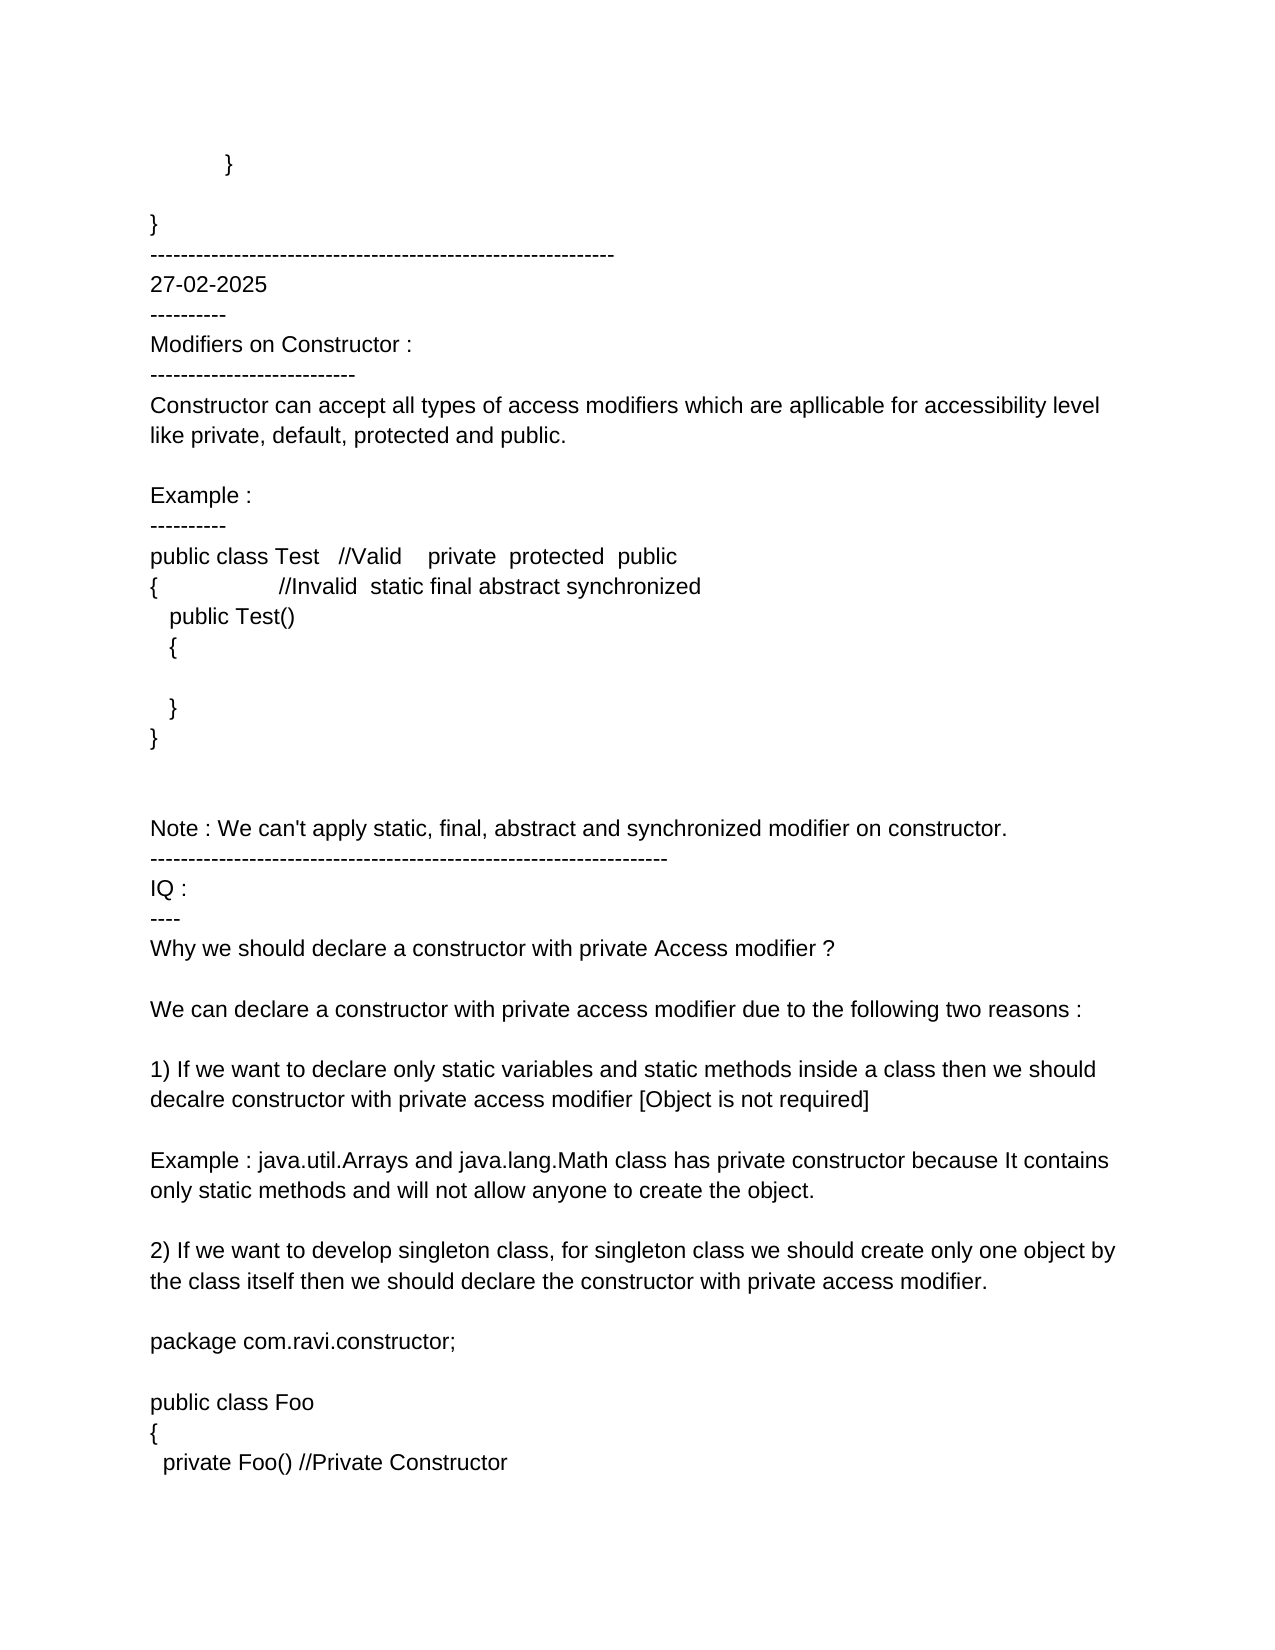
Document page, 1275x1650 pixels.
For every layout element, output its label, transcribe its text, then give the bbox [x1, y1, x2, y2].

text private Foo() //Private Constructor [150, 1449, 1125, 1475]
text } [150, 210, 1125, 237]
text public class Foo [150, 1388, 1125, 1415]
text ---- [150, 905, 1125, 932]
text } [150, 694, 1125, 720]
text } [150, 150, 1125, 176]
text Modifiers on Constructor : [150, 331, 1125, 358]
text We can declare a constructor with private access modifier due to the following two reasons : [150, 996, 1125, 1022]
text IQ : [150, 875, 1125, 901]
text --------------------------- [150, 361, 1125, 388]
text public Test() [150, 603, 1125, 629]
text 2) If we want to develop singleton class, for singleton class we should create only one object by the class itself then we should declare the constructor with private access modifier. [150, 1237, 1125, 1294]
text ---------- [150, 512, 1125, 539]
text { [150, 633, 1125, 660]
text public class Test //Valid private protected public [150, 543, 1125, 569]
text -------------------------------------------------------------------- [150, 845, 1125, 871]
text package com.ravi.constructor; [150, 1328, 1125, 1354]
text ------------------------------------------------------------- [150, 241, 1125, 267]
text ---------- [150, 301, 1125, 327]
text Why we should declare a constructor with private Access modifier ? [150, 935, 1125, 962]
text Constructor can accept all types of access modifiers which are apllicable for accessibility level like private, default, protected and public. [150, 392, 1125, 448]
text Example : java.util.Arrays and java.lang.Math class has private constructor because It contains only static methods and will not allow anyone to create the object. [150, 1147, 1125, 1203]
text 1) If we want to declare only static variables and static methods inside a class then we should decalre constructor with private access modifier [Object is not required] [150, 1056, 1125, 1113]
text { [150, 1419, 1125, 1445]
text } [150, 724, 1125, 750]
text Example : [150, 482, 1125, 509]
text { //Invalid static final abstract synchronized [150, 573, 1125, 599]
text 27-02-2025 [150, 271, 1125, 297]
text Note : We can't apply static, final, abstract and synchronized modifier on constructor. [150, 814, 1125, 841]
